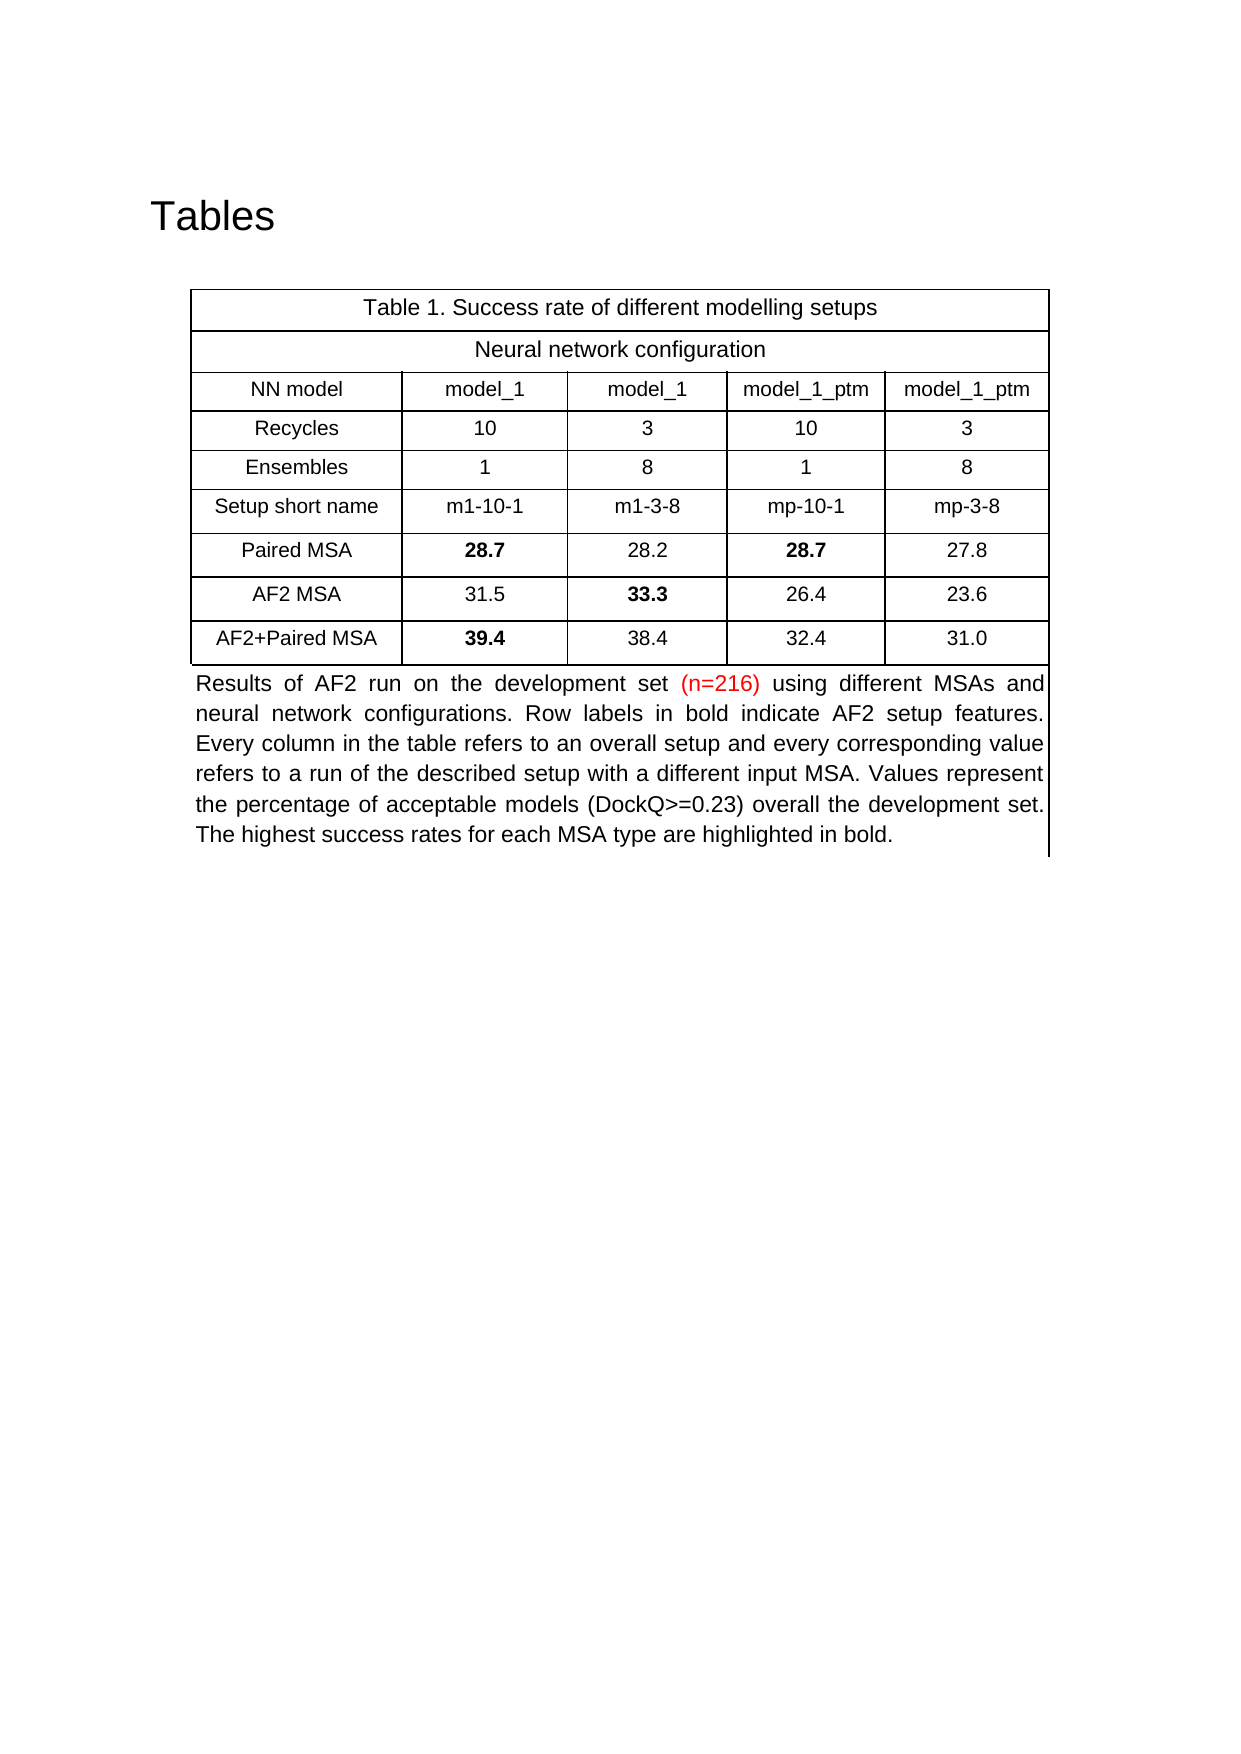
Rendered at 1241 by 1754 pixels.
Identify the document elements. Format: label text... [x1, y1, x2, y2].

table_cell 39.4 [403, 622, 567, 664]
table_cell m1-10-1 [403, 490, 567, 532]
table_cell Paired MSA [192, 534, 401, 576]
table_cell Neural network configuration [192, 332, 1048, 371]
table_cell AF2+Paired MSA [192, 622, 401, 664]
table_header Table 1. Success rate of different modelling setups [192, 290, 1048, 330]
table_cell 23.6 [886, 578, 1048, 620]
table_cell mp-10-1 [728, 490, 884, 532]
table_cell m1-3-8 [568, 490, 726, 532]
table_cell Recycles [192, 412, 401, 449]
subtitle Tables [150, 192, 1090, 239]
table_cell 8 [568, 451, 726, 488]
table_cell Results of AF2 run on the development set (n=216) using different MSAs and neural network configurations. Row labels in bold indicate AF2 setup features. Every column in the table refers to an overall setup and every corresponding value refers to a run of the described setup with a different input MSA. Values represent the percentage of acceptable models (DockQ>=0.23) overall the development set. The highest success rates for each MSA type are highlighted in bold. [192, 666, 1048, 855]
table_cell 1 [403, 451, 567, 488]
table_cell 32.4 [728, 622, 884, 664]
table_cell model_1_ptm [886, 373, 1048, 410]
table_cell Ensembles [192, 451, 401, 488]
table_cell 38.4 [568, 622, 726, 664]
table_cell Setup short name [192, 490, 401, 532]
table_cell 31.5 [403, 578, 567, 620]
table_cell 10 [728, 412, 884, 449]
table_cell 8 [886, 451, 1048, 488]
table_cell 3 [568, 412, 726, 449]
table_cell 10 [403, 412, 567, 449]
table_cell model_1 [568, 373, 726, 410]
table_cell 27.8 [886, 534, 1048, 576]
table_cell 31.0 [886, 622, 1048, 664]
table_cell NN model [192, 373, 401, 410]
table_cell model_1 [403, 373, 567, 410]
table_cell 28.7 [728, 534, 884, 576]
table_cell 28.7 [403, 534, 567, 576]
table_cell 3 [886, 412, 1048, 449]
table_cell AF2 MSA [192, 578, 401, 620]
table_cell 26.4 [728, 578, 884, 620]
table_cell mp-3-8 [886, 490, 1048, 532]
table_cell 33.3 [568, 578, 726, 620]
table_cell 28.2 [568, 534, 726, 576]
table_cell 1 [728, 451, 884, 488]
table_cell model_1_ptm [728, 373, 884, 410]
